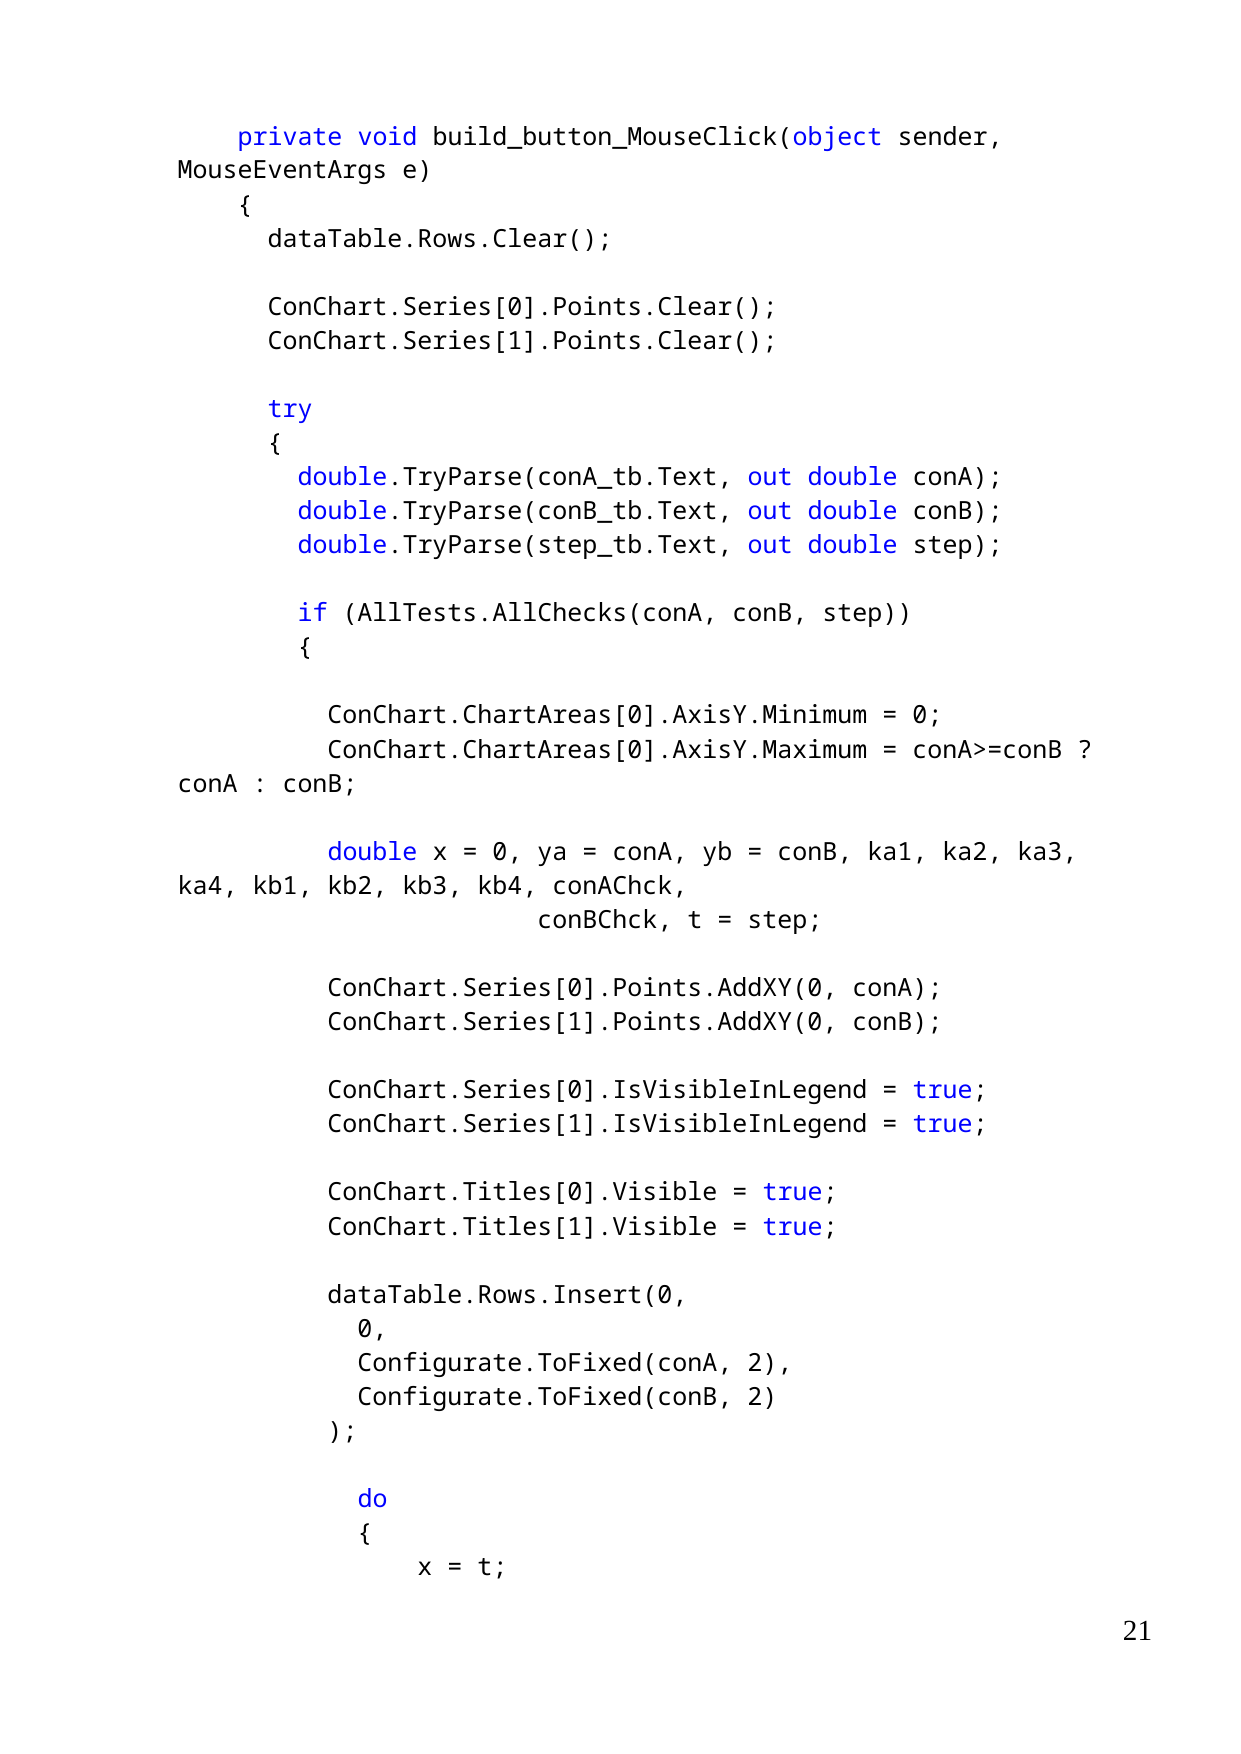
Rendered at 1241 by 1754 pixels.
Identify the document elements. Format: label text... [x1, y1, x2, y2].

text double.TryParse(conB_tb.Text, out double conB); [177, 493, 1152, 527]
text try [177, 391, 1152, 425]
text dataTable.Rows.Insert(0, [177, 1276, 1152, 1310]
text ConChart.Series[0].IsVisibleInLegend = true; [177, 1072, 1152, 1106]
text ); [177, 1412, 1152, 1447]
text { [177, 186, 1152, 220]
text double.TryParse(step_tb.Text, out double step); [177, 527, 1152, 561]
text ConChart.Series[1].IsVisibleInLegend = true; [177, 1106, 1152, 1140]
text { [177, 629, 1152, 663]
text ConChart.Series[0].Points.Clear(); [177, 288, 1152, 322]
text ConChart.ChartAreas[0].AxisY.Minimum = 0; [177, 697, 1152, 731]
text conBChck, t = step; [177, 902, 1152, 936]
text ConChart.Series[0].Points.AddXY(0, conA); [177, 970, 1152, 1004]
text private void build_button_MouseClick(object sender, MouseEventArgs e) [177, 118, 1152, 186]
text Configurate.ToFixed(conB, 2) [177, 1378, 1152, 1412]
text ConChart.Titles[0].Visible = true; [177, 1174, 1152, 1208]
text double.TryParse(conA_tb.Text, out double conA); [177, 459, 1152, 493]
text if (AllTests.AllChecks(conA, conB, step)) [177, 595, 1152, 629]
text do [177, 1481, 1152, 1515]
text { [177, 425, 1152, 459]
text x = t; [177, 1549, 1152, 1583]
text ConChart.ChartAreas[0].AxisY.Maximum = conA>=conB ? conA : conB; [177, 731, 1152, 799]
text ConChart.Series[1].Points.AddXY(0, conB); [177, 1004, 1152, 1038]
text dataTable.Rows.Clear(); [177, 220, 1152, 254]
text ConChart.Series[1].Points.Clear(); [177, 322, 1152, 357]
text double x = 0, ya = conA, yb = conB, ka1, ka2, ka3, ka4, kb1, kb2, kb3, kb4, conAChck, [177, 833, 1152, 902]
text 0, [177, 1310, 1152, 1344]
text { [177, 1515, 1152, 1549]
text Configurate.ToFixed(conA, 2), [177, 1344, 1152, 1378]
text ConChart.Titles[1].Visible = true; [177, 1208, 1152, 1242]
